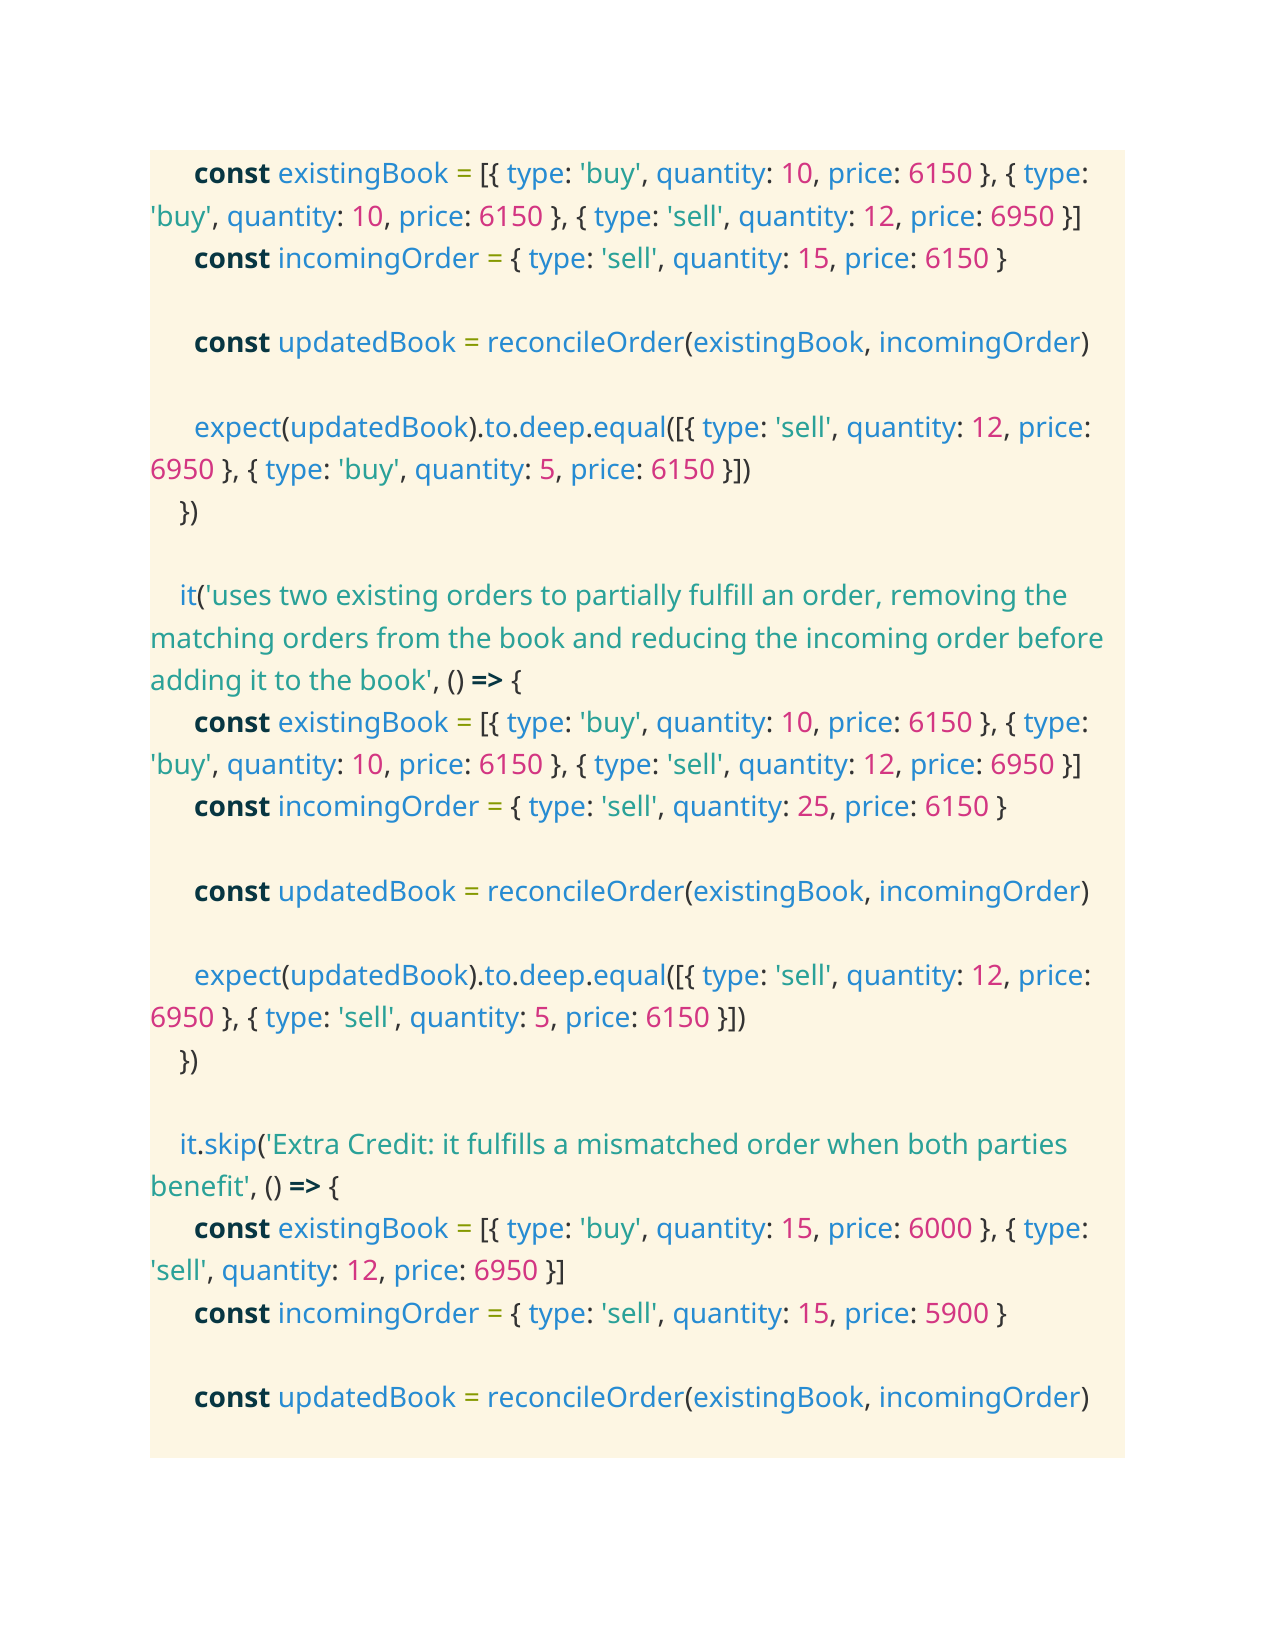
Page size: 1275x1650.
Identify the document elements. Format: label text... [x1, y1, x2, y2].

text expect(updatedBook).to.deep.equal([{ type: 'sell', quantity: 12, price: 6950 }, { type: 'buy', quantity: 5, price: 6150 }]) [150, 403, 1125, 487]
text }) [150, 1036, 1125, 1078]
text const existingBook = [{ type: 'buy', quantity: 15, price: 6000 }, { type: 'sell', quantity: 12, price: 6950 }] [150, 1205, 1125, 1289]
text }) [150, 487, 1125, 530]
text const updatedBook = reconcileOrder(existingBook, incomingOrder) [150, 1373, 1125, 1416]
text const existingBook = [{ type: 'buy', quantity: 10, price: 6150 }, { type: 'buy', quantity: 10, price: 6150 }, { type: 'sell', quantity: 12, price: 6950 }] [150, 698, 1125, 783]
text const updatedBook = reconcileOrder(existingBook, incomingOrder) [150, 867, 1125, 909]
text it.skip('Extra Credit: it fulfills a mismatched order when both parties benefit', () => { [150, 1120, 1125, 1205]
text const incomingOrder = { type: 'sell', quantity: 15, price: 5900 } [150, 1289, 1125, 1331]
text it('uses two existing orders to partially fulfill an order, removing the matching orders from the book and reducing the incoming order before adding it to the book', () => { [150, 572, 1125, 698]
text const existingBook = [{ type: 'buy', quantity: 10, price: 6150 }, { type: 'buy', quantity: 10, price: 6150 }, { type: 'sell', quantity: 12, price: 6950 }] [150, 150, 1125, 234]
text const incomingOrder = { type: 'sell', quantity: 25, price: 6150 } [150, 783, 1125, 825]
text const updatedBook = reconcileOrder(existingBook, incomingOrder) [150, 319, 1125, 361]
text const incomingOrder = { type: 'sell', quantity: 15, price: 6150 } [150, 234, 1125, 277]
text expect(updatedBook).to.deep.equal([{ type: 'sell', quantity: 12, price: 6950 }, { type: 'sell', quantity: 5, price: 6150 }]) [150, 952, 1125, 1036]
